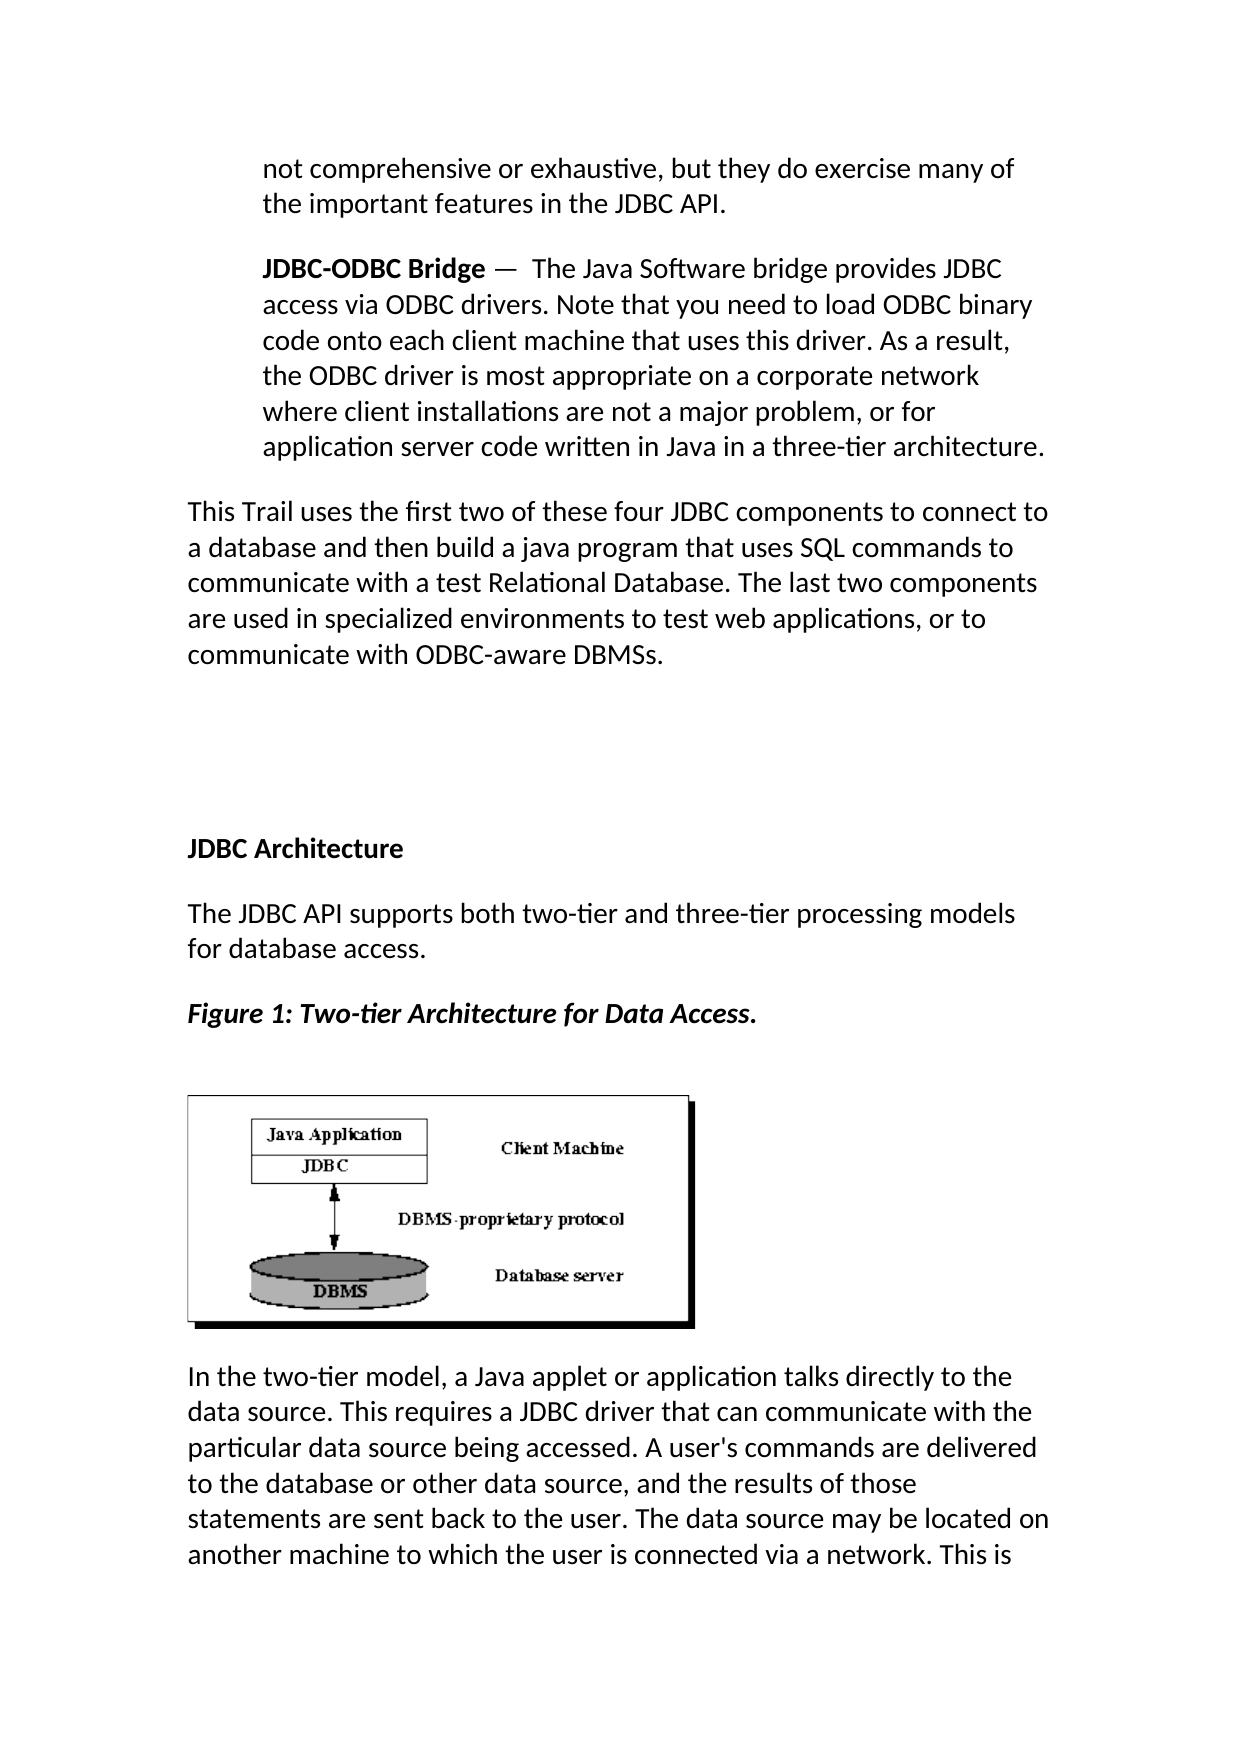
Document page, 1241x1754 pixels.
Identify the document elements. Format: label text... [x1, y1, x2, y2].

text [262, 150, 1053, 221]
text This Trail uses the first two of these four JDBC components to connect to a database and then build a java program that uses SQL commands to communicate with a test Relational Database. The last two components are used in specialized environments to test web applications, or to communicate with ODBC-aware DBMSs. [187, 493, 1053, 671]
picture [187, 1095, 696, 1329]
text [187, 1358, 1053, 1572]
text The JDBC API supports both two-tier and three-tier processing models for database access. [187, 895, 1053, 966]
text JDBC-ODBC Bridge — The Java Software bridge provides JDBC access via ODBC drivers. Note that you need to load ODBC binary code onto each client machine that uses this driver. As a result, the ODBC driver is most appropriate on a corporate network where client installations are not a major problem, or for application server code written in Java in a three-tier architecture. [262, 250, 1053, 464]
text Figure 1: Two-tier Architecture for Data Access. [187, 995, 1053, 1031]
subtitle JDBC Architecture [187, 830, 1053, 866]
